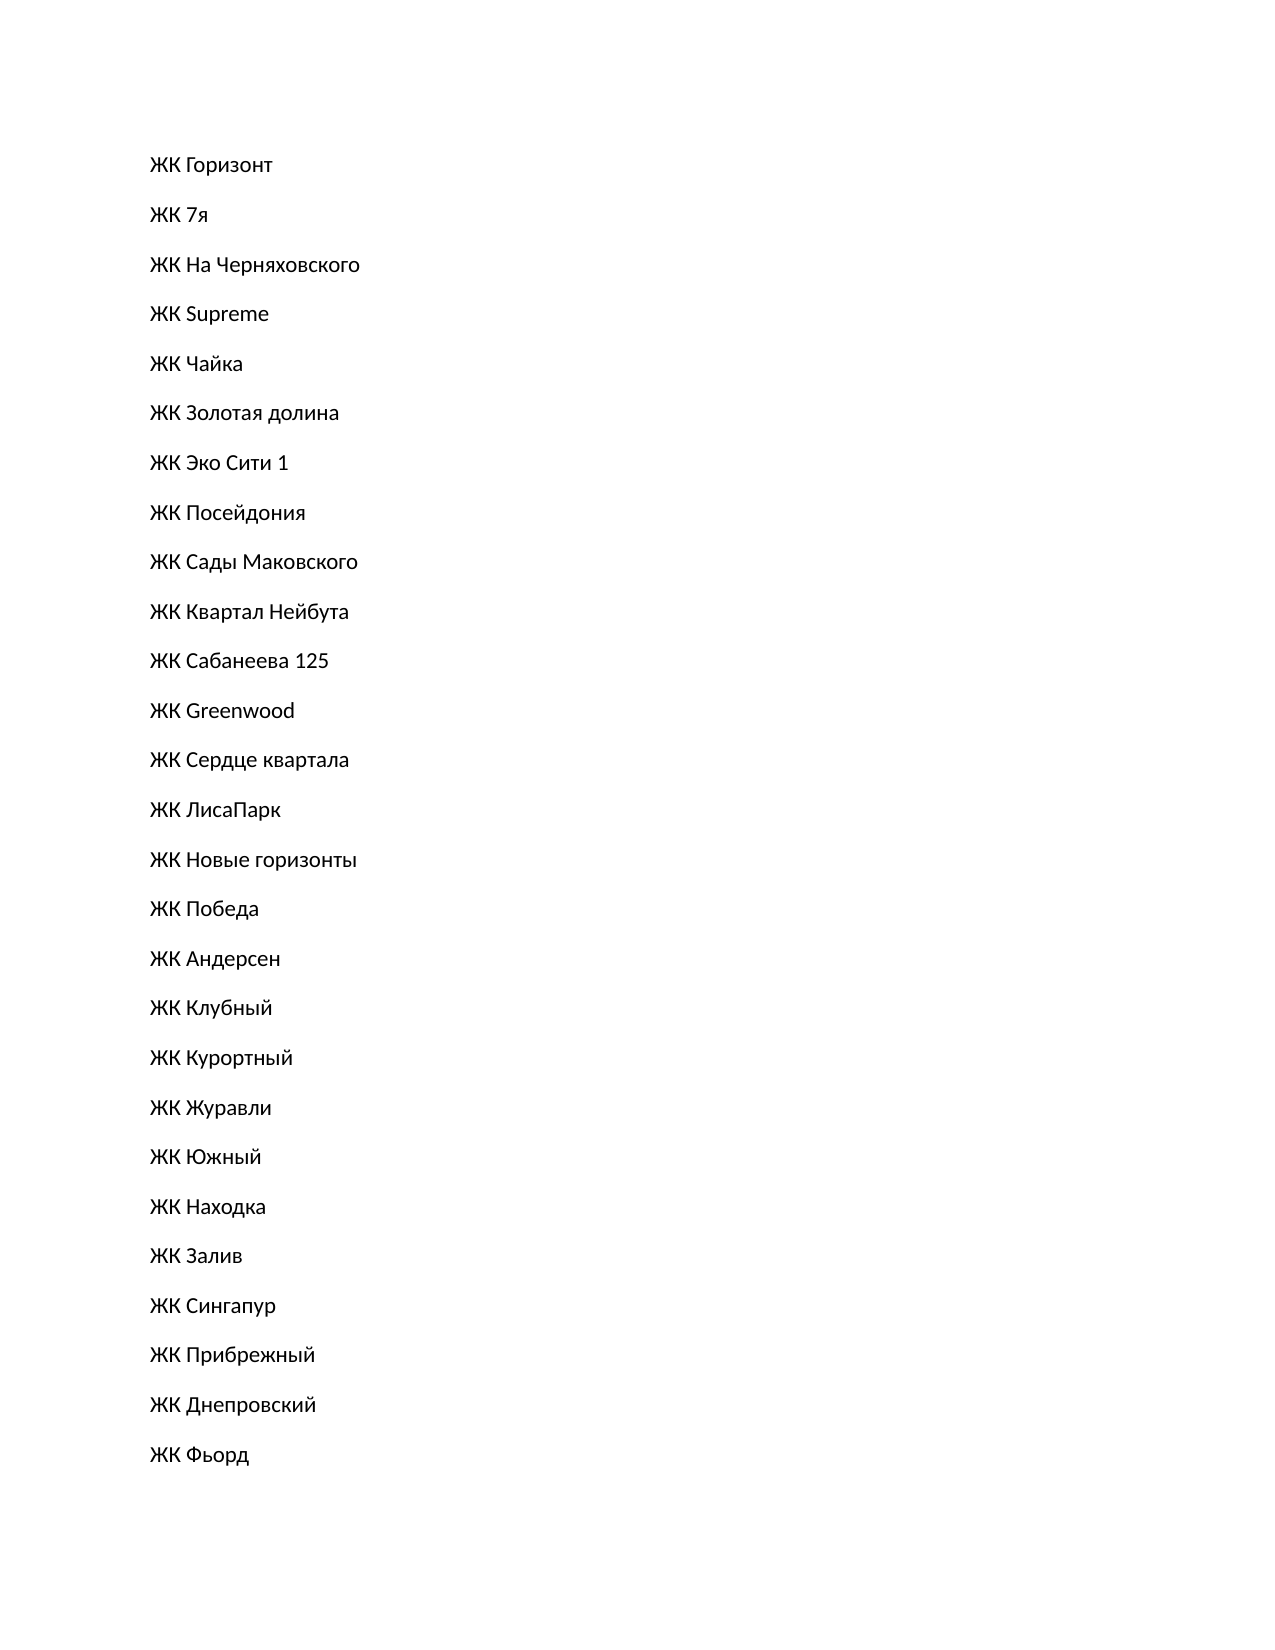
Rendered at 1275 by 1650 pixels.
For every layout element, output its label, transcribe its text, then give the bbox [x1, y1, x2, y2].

text ЖК Чайка [150, 348, 1125, 377]
text ЖК Новые горизонты [150, 844, 1125, 873]
text ЖК На Черняховского [150, 249, 1125, 278]
text ЖК Находка [150, 1191, 1125, 1220]
text ЖК Эко Сити 1 [150, 447, 1125, 476]
text ЖК Андерсен [150, 943, 1125, 972]
text ЖК Курортный [150, 1042, 1125, 1071]
text ЖК Greenwood [150, 695, 1125, 724]
text ЖК Фьорд [150, 1439, 1125, 1468]
text ЖК Сингапур [150, 1290, 1125, 1319]
text ЖК Клубный [150, 993, 1125, 1022]
text ЖК Сабанеева 125 [150, 646, 1125, 674]
text ЖК Золотая долина [150, 398, 1125, 427]
text ЖК Сердце квартала [150, 745, 1125, 774]
text ЖК Днепровский [150, 1389, 1125, 1418]
text ЖК Победа [150, 894, 1125, 922]
text ЖК Южный [150, 1142, 1125, 1170]
text ЖК Supreme [150, 299, 1125, 327]
text ЖК ЛисаПарк [150, 794, 1125, 823]
text ЖК Квартал Нейбута [150, 596, 1125, 625]
text ЖК 7я [150, 199, 1125, 228]
text ЖК Журавли [150, 1092, 1125, 1121]
text ЖК Прибрежный [150, 1340, 1125, 1369]
text ЖК Залив [150, 1241, 1125, 1269]
text ЖК Сады Маковского [150, 547, 1125, 575]
text ЖК Горизонт [150, 150, 1125, 179]
text ЖК Посейдония [150, 497, 1125, 526]
